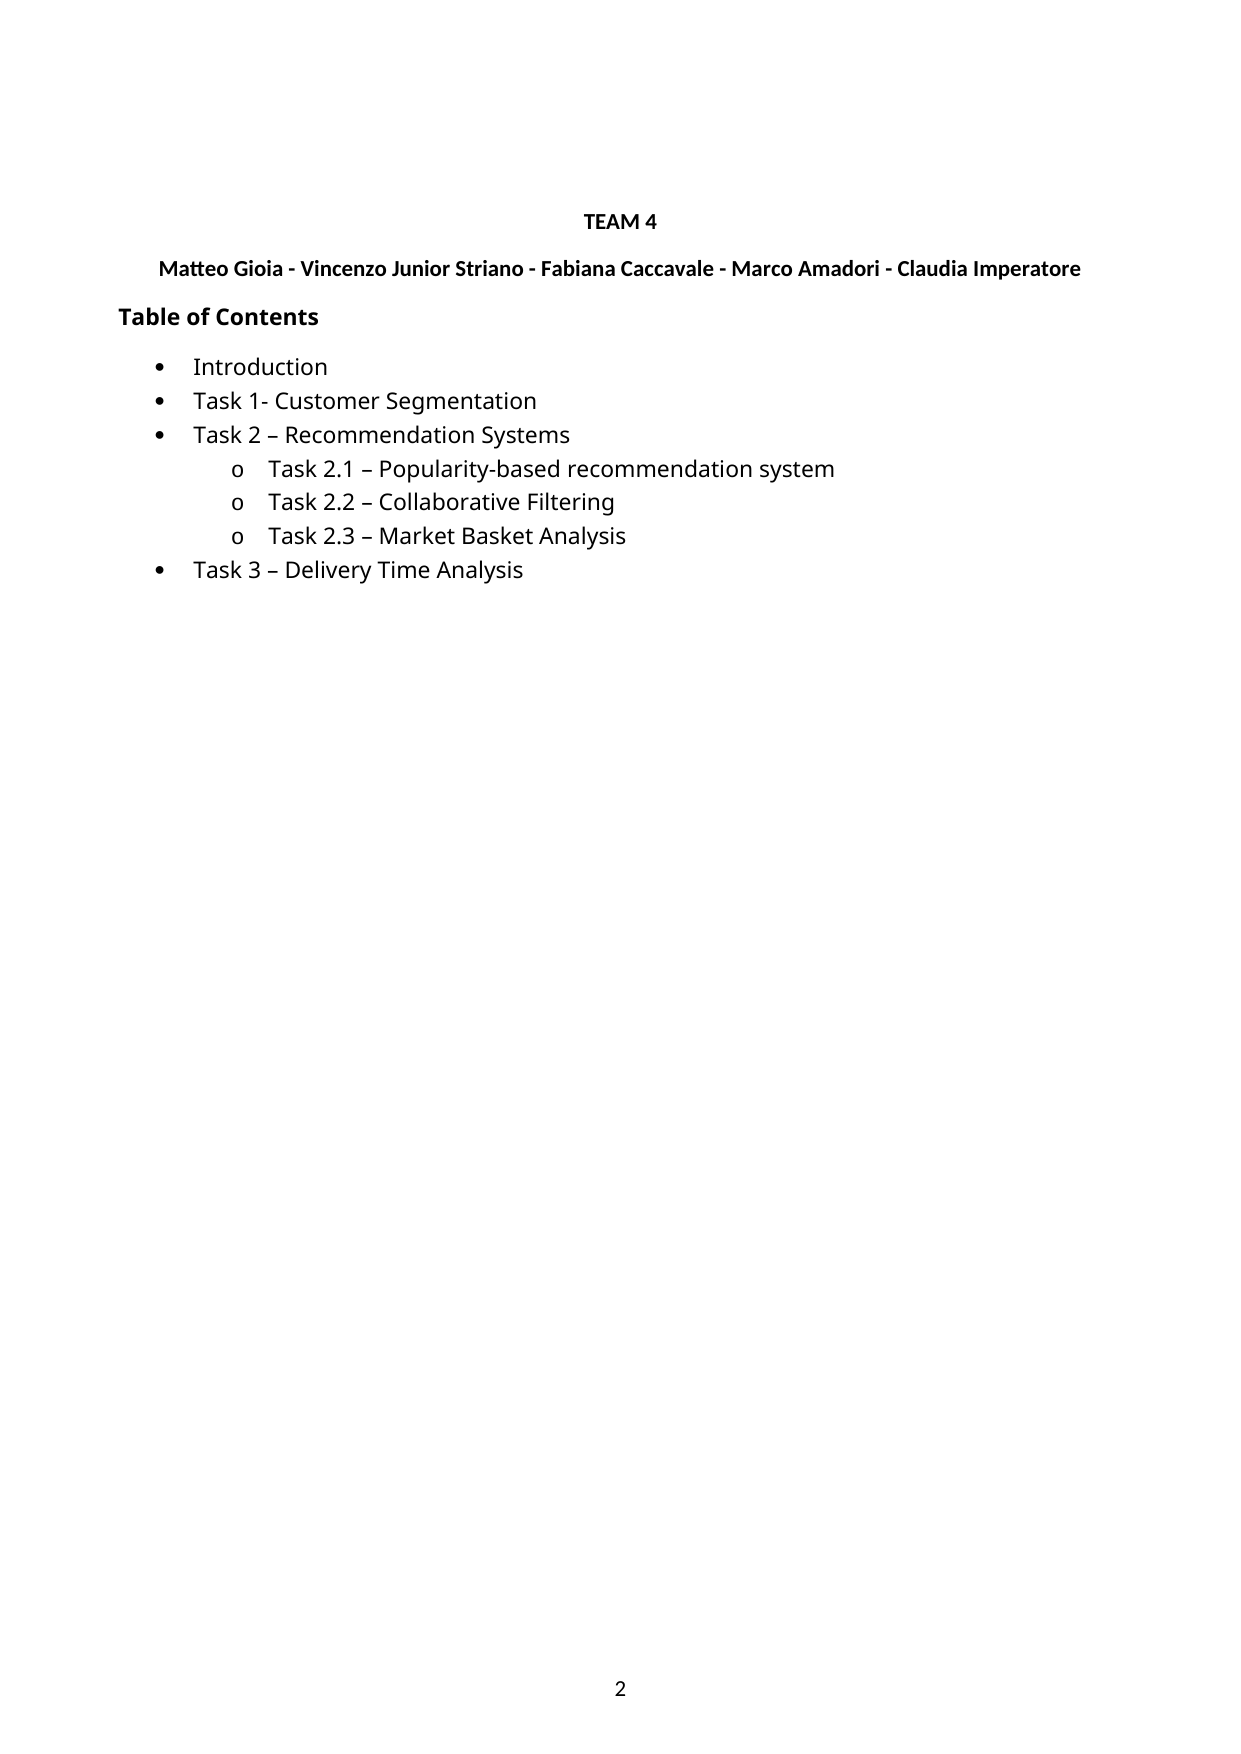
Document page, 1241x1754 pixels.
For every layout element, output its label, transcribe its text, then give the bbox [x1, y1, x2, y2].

list Task 2.2 – Collaborative Filtering [231, 486, 1122, 518]
list Introduction [156, 351, 1122, 382]
list Task 1- Customer Segmentation [156, 385, 1122, 416]
list Task 2.1 – Popularity-based recommendation system [231, 452, 1122, 484]
list Task 2 – Recommendation Systems [156, 419, 1122, 450]
list Task 3 – Delivery Time Analysis [156, 554, 1122, 585]
text TEAM 4 [118, 207, 1122, 235]
text Matteo Gioia - Vincenzo Junior Striano - Fabiana Caccavale - Marco Amadori - Claudia Imperatore [118, 254, 1122, 282]
list Task 2.3 – Market Basket Analysis [231, 520, 1122, 552]
text Table of Contents [118, 301, 1122, 332]
